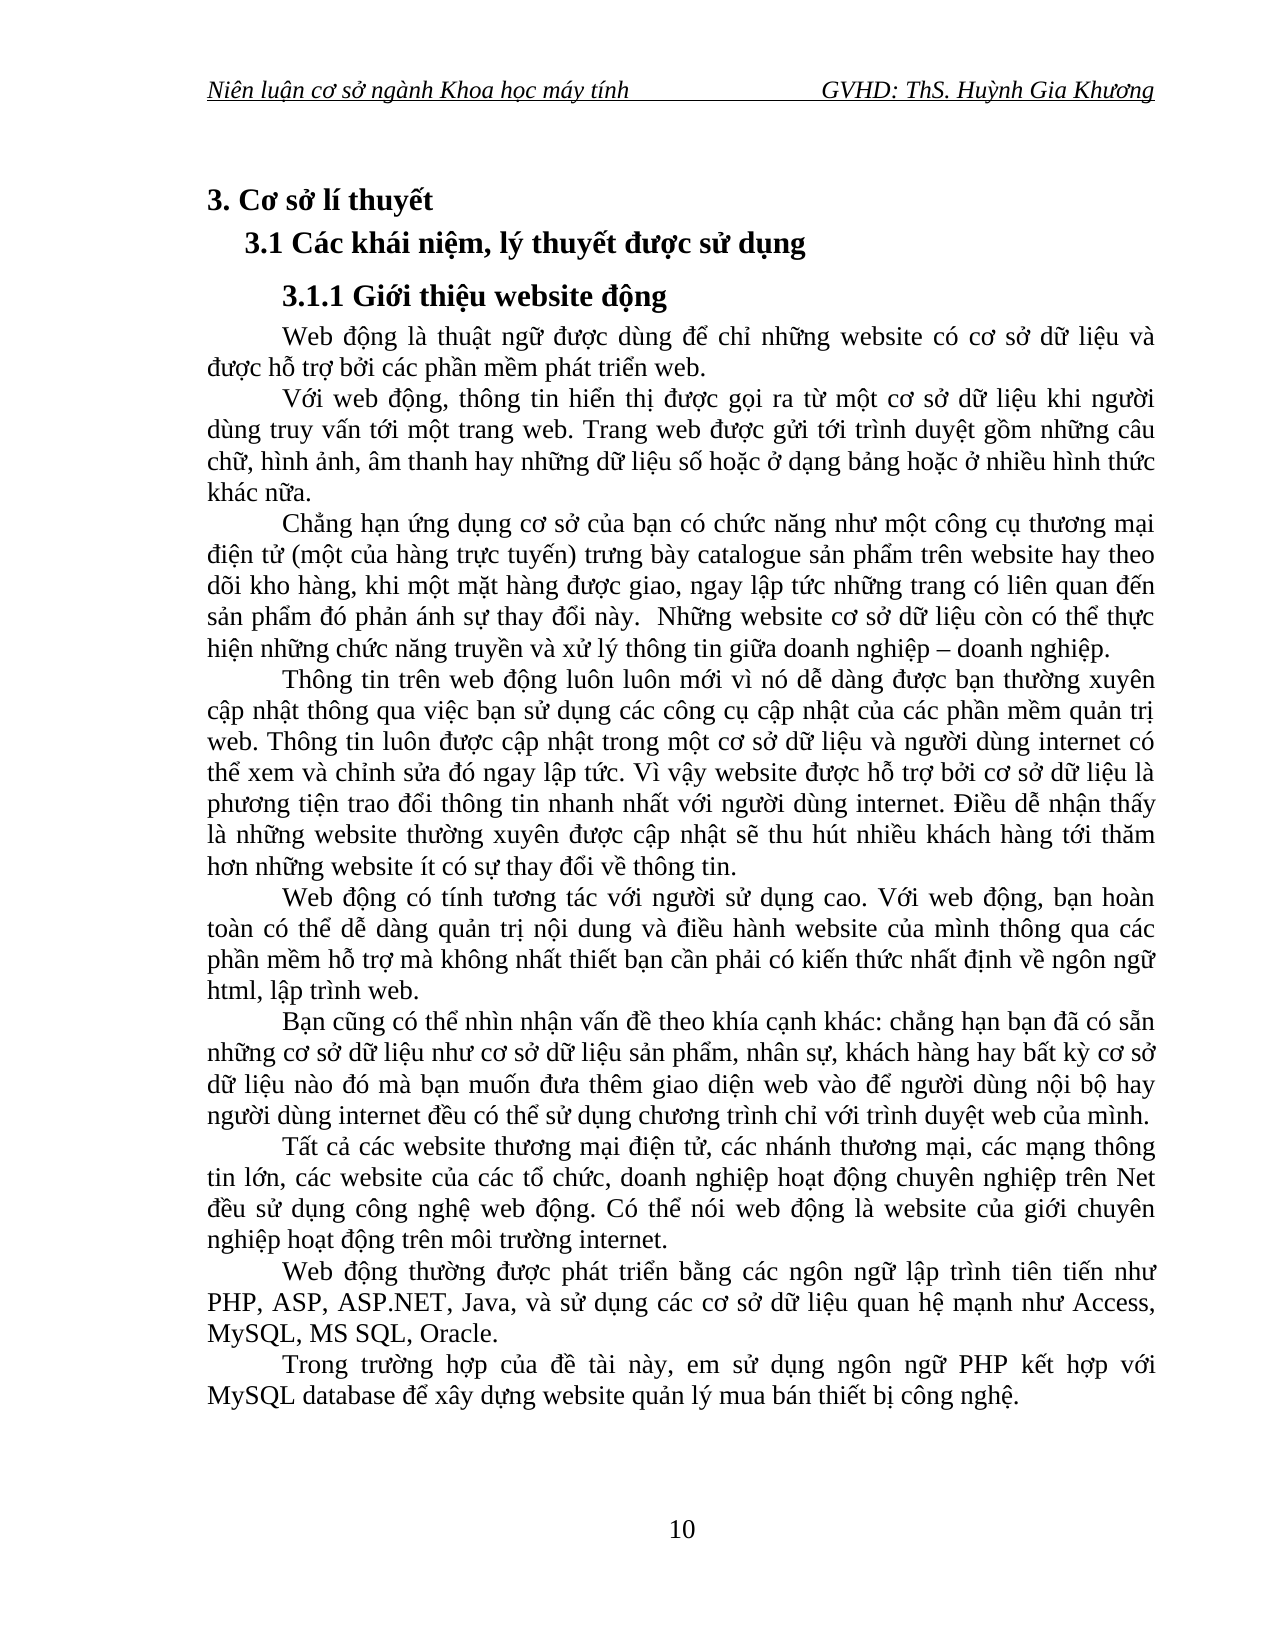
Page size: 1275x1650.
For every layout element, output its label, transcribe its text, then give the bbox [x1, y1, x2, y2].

subtitle 3. Cơ sở lí thuyết [207, 181, 1157, 217]
text Web động có tính tương tác với người sử dụng cao. Với web động, bạn hoàn toàn có thể dễ dàng quản trị nội dung và điều hành website của mình thông qua các phần mềm hỗ trợ mà không nhất thiết bạn cần phải có kiến thức nhất định về ngôn ngữ html, lập trình web. [207, 881, 1157, 1005]
text Bạn cũng có thể nhìn nhận vấn đề theo khía cạnh khác: chẳng hạn bạn đã có sẵn những cơ sở dữ liệu như cơ sở dữ liệu sản phẩm, nhân sự, khách hàng hay bất kỳ cơ sở dữ liệu nào đó mà bạn muốn đưa thêm giao diện web vào để người dùng nội bộ hay người dùng internet đều có thể sử dụng chương trình chỉ với trình duyệt web của mình. [207, 1005, 1157, 1130]
text Tất cả các website thương mại điện tử, các nhánh thương mại, các mạng thông tin lớn, các website của các tổ chức, doanh nghiệp hoạt động chuyên nghiệp trên Net đều sử dụng công nghệ web động. Có thể nói web động là website của giới chuyên nghiệp hoạt động trên môi trường internet. [207, 1130, 1157, 1254]
text Trong trường hợp của đề tài này, em sử dụng ngôn ngữ PHP kết hợp với MySQL database để xây dựng website quản lý mua bán thiết bị công nghệ. [207, 1348, 1157, 1410]
text Chẳng hạn ứng dụng cơ sở của bạn có chức năng như một công cụ thương mại điện tử (một của hàng trực tuyến) trưng bày catalogue sản phẩm trên website hay theo dõi kho hàng, khi một mặt hàng được giao, ngay lập tức những trang có liên quan đến sản phẩm đó phản ánh sự thay đổi này. Những website cơ sở dữ liệu còn có thể thực hiện những chức năng truyền và xử lý thông tin giữa doanh nghiệp – doanh nghiệp. [207, 507, 1157, 663]
text Thông tin trên web động luôn luôn mới vì nó dễ dàng được bạn thường xuyên cập nhật thông qua việc bạn sử dụng các công cụ cập nhật của các phần mềm quản trị web. Thông tin luôn được cập nhật trong một cơ sở dữ liệu và người dùng internet có thể xem và chỉnh sửa đó ngay lập tức. Vì vậy website được hỗ trợ bởi cơ sở dữ liệu là phương tiện trao đổi thông tin nhanh nhất với người dùng internet. Điều dễ nhận thấy là những website thường xuyên được cập nhật sẽ thu hút nhiều khách hàng tới thăm hơn những website ít có sự thay đổi về thông tin. [207, 663, 1157, 881]
text Với web động, thông tin hiển thị được gọi ra từ một cơ sở dữ liệu khi người dùng truy vấn tới một trang web. Trang web được gửi tới trình duyệt gồm những câu chữ, hình ảnh, âm thanh hay những dữ liệu số hoặc ở dạng bảng hoặc ở nhiều hình thức khác nữa. [207, 382, 1157, 507]
text Web động thường được phát triển bằng các ngôn ngữ lập trình tiên tiến như PHP, ASP, ASP.NET, Java, và sử dụng các cơ sở dữ liệu quan hệ mạnh như Access, MySQL, MS SQL, Oracle. [207, 1254, 1157, 1348]
subtitle 3.1 Các khái niệm, lý thuyết được sử dụng [207, 224, 1157, 260]
text Web động là thuật ngữ được dùng để chỉ những website có cơ sở dữ liệu và được hỗ trợ bởi các phần mềm phát triển web. [207, 320, 1157, 382]
subtitle 3.1.1 Giới thiệu website động [282, 277, 1157, 313]
